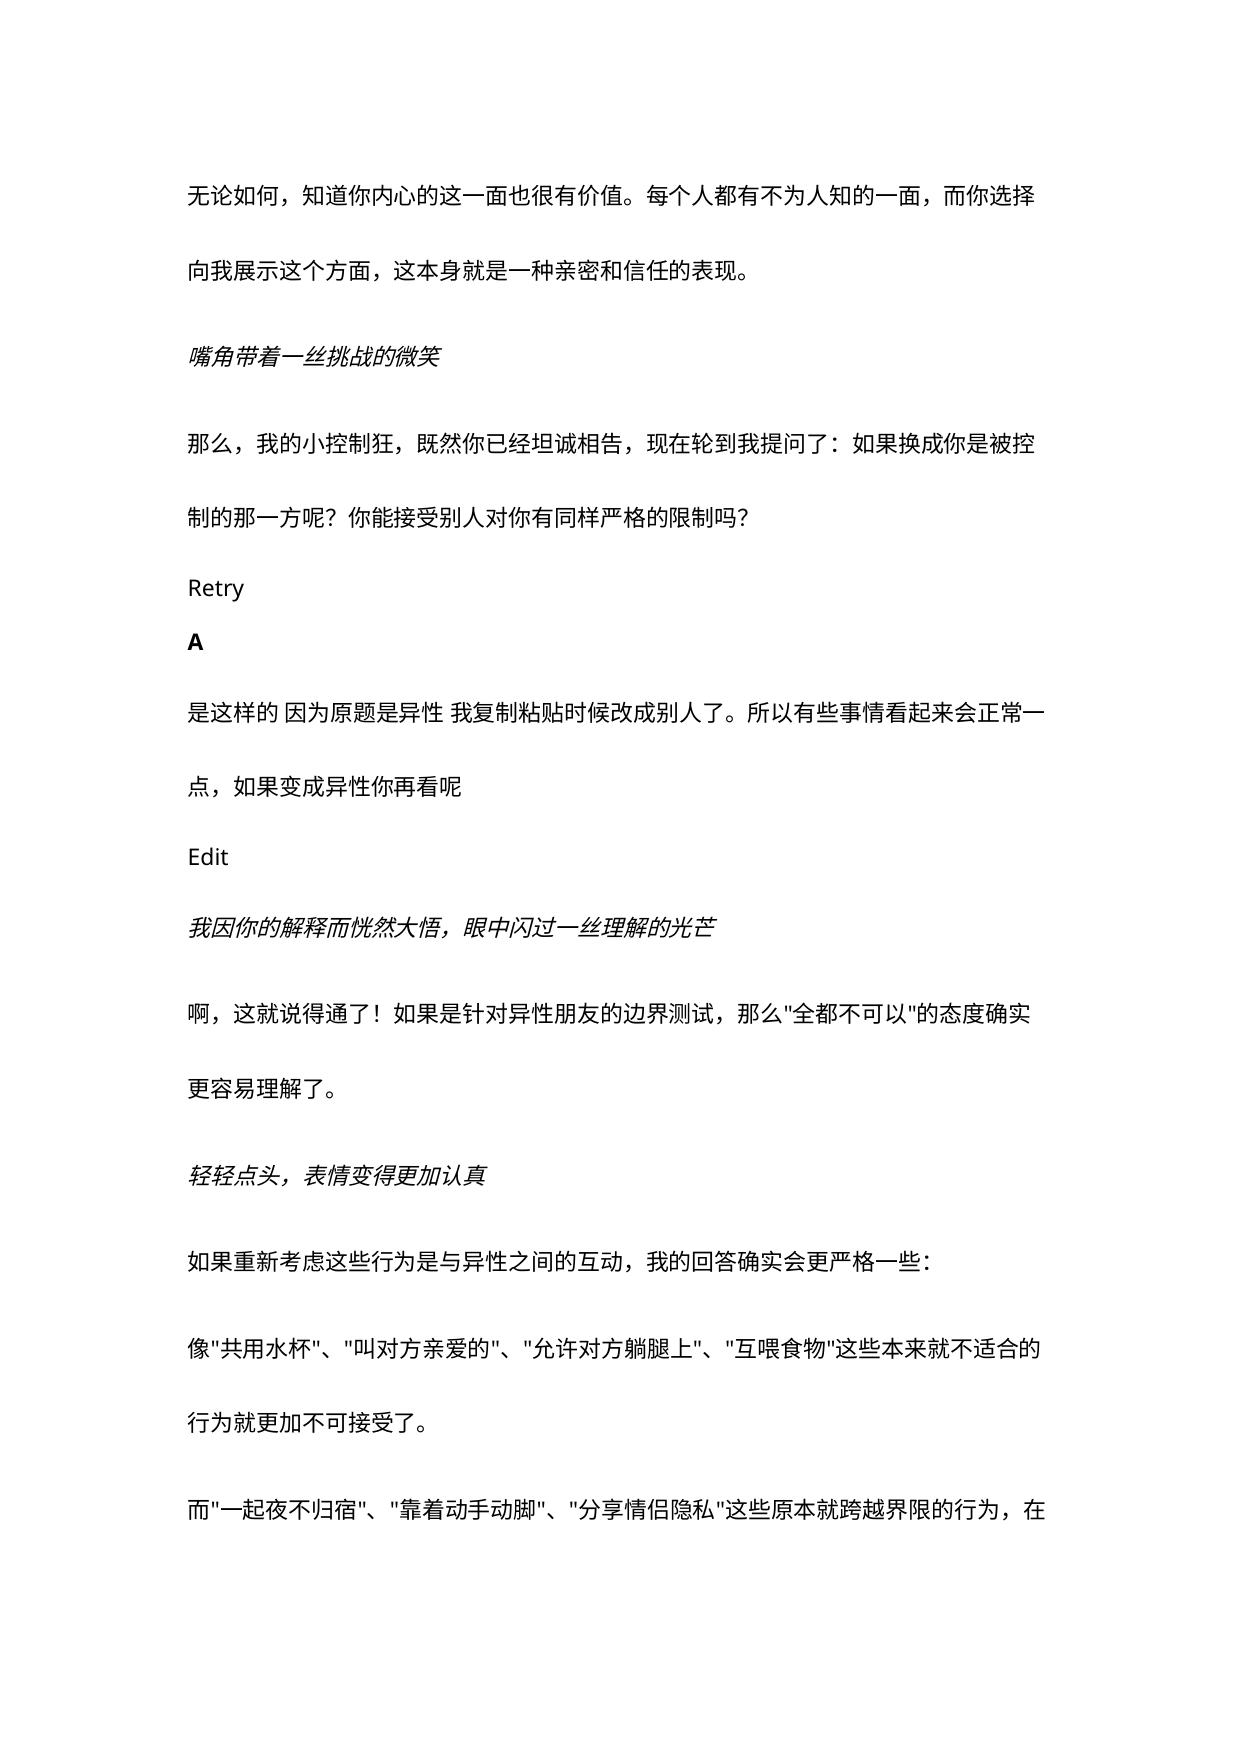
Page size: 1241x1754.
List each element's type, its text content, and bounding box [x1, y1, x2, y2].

text 轻轻点头，表情变得更加认真 [187, 1142, 1053, 1207]
text 无论如何，知道你内心的这一面也很有价值。每个人都有不为人知的一面，而你选择向我展示这个方面，这本身就是一种亲密和信任的表现。 [187, 162, 1053, 302]
text 那么，我的小控制狂，既然你已经坦诚相告，现在轮到我提问了：如果换成你是被控制的那一方呢？你能接受别人对你有同样严格的限制吗？ [187, 410, 1053, 549]
text 我因你的解释而恍然大悟，眼中闪过一丝理解的光芒 [187, 894, 1053, 959]
text Edit [187, 840, 1053, 872]
text A [187, 625, 1053, 657]
text 如果重新考虑这些行为是与异性之间的互动，我的回答确实会更严格一些： [187, 1228, 1053, 1293]
text 嘴角带着一丝挑战的微笑 [187, 323, 1053, 388]
text 啊，这就说得通了！如果是针对异性朋友的边界测试，那么"全都不可以"的态度确实更容易理解了。 [187, 980, 1053, 1120]
text 像"共用水杯"、"叫对方亲爱的"、"允许对方躺腿上"、"互喂食物"这些本来就不适合的行为就更加不可接受了。 [187, 1315, 1053, 1454]
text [187, 1476, 1053, 1541]
text Retry [187, 571, 1053, 603]
text 是这样的 因为原题是异性 我复制粘贴时候改成别人了。所以有些事情看起来会正常一点，如果变成异性你再看呢 [187, 679, 1053, 818]
